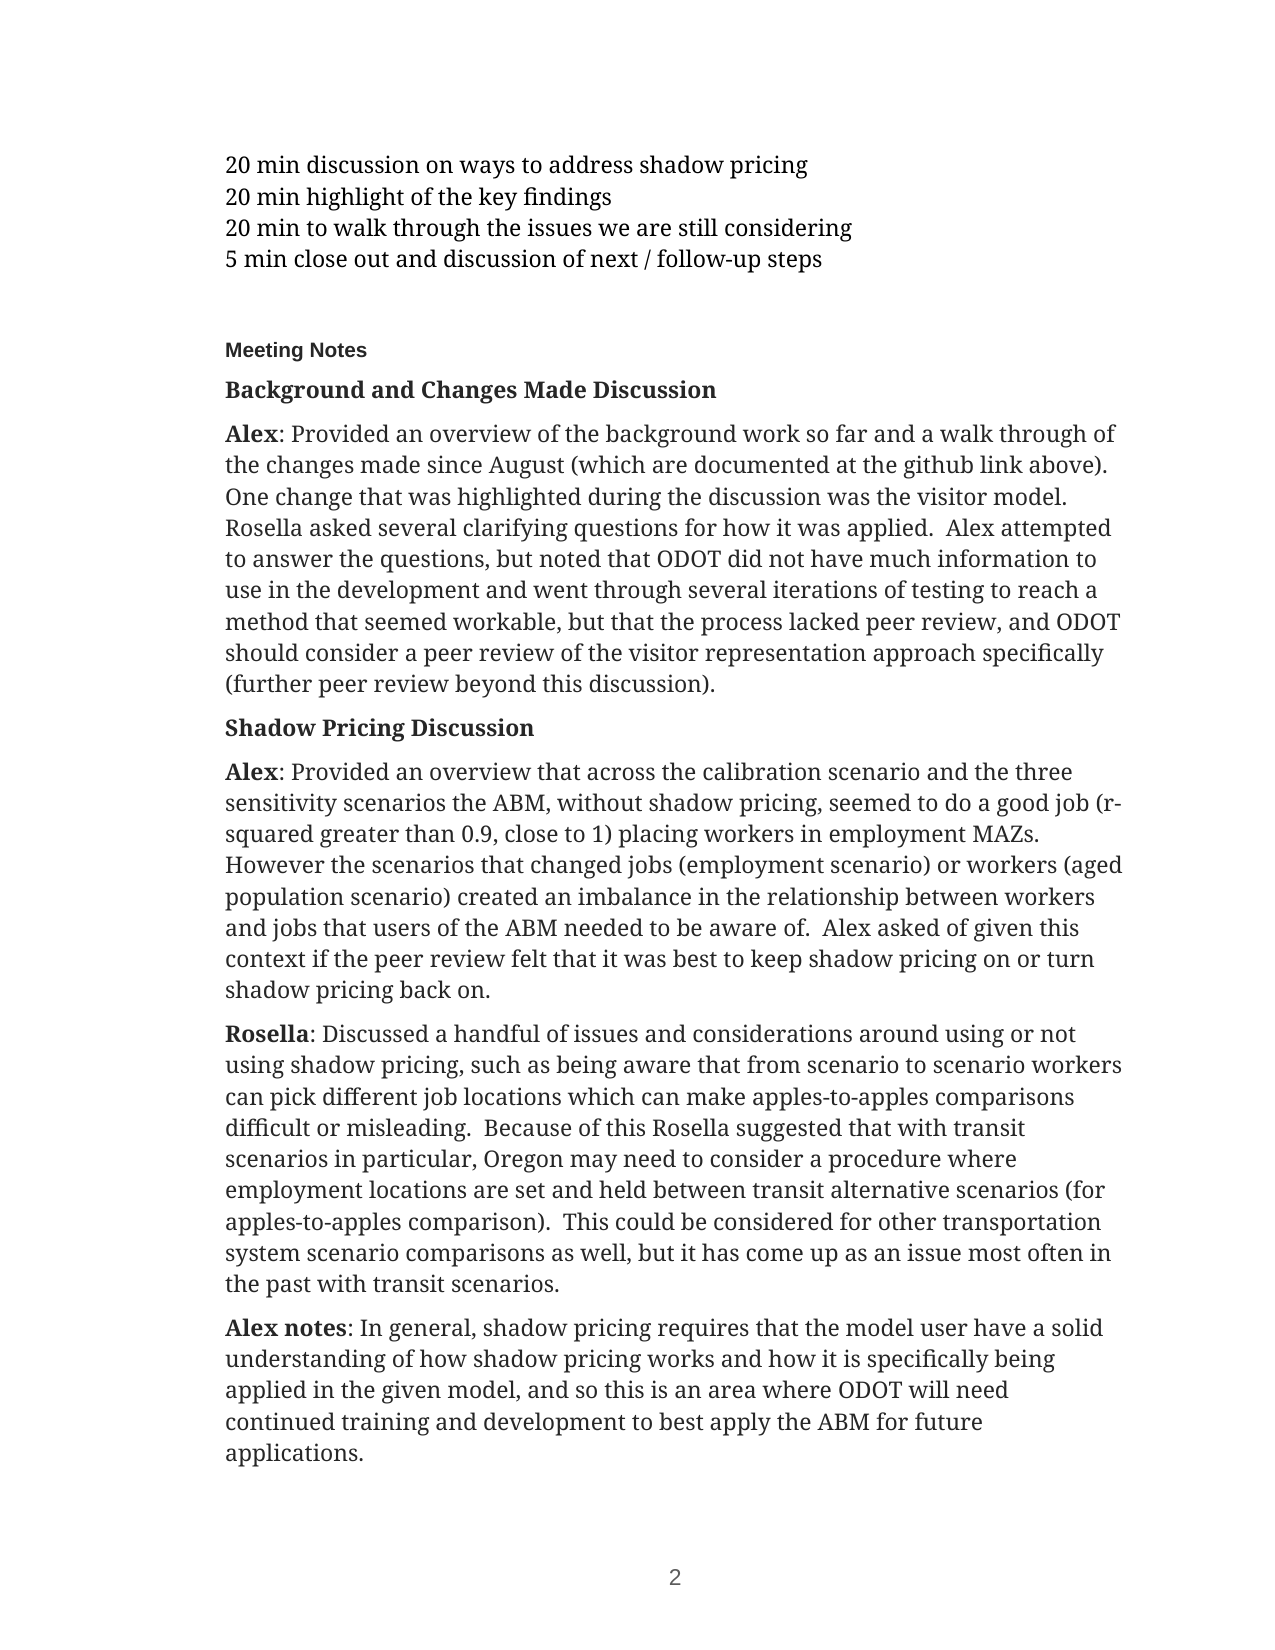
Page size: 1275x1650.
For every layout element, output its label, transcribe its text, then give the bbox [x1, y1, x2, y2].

text Alex notes: In general, shadow pricing requires that the model user have a solid understanding of how shadow pricing works and how it is specifically being applied in the given model, and so this is an area where ODOT will need continued training and development to best apply the ABM for future applications. [225, 1312, 1125, 1468]
text Rosella: Discussed a handful of issues and considerations around using or not using shadow pricing, such as being aware that from scenario to scenario workers can pick different job locations which can make apples-to-apples comparisons difficult or misleading. Because of this Rosella suggested that with transit scenarios in particular, Oregon may need to consider a procedure where employment locations are set and held between transit alternative scenarios (for apples-to-apples comparison). This could be considered for other transportation system scenario comparisons as well, but it has come up as an issue most often in the past with transit scenarios. [225, 1018, 1125, 1299]
text 20 min discussion on ways to address shadow pricing [225, 149, 1125, 181]
text Background and Changes Made Discussion [225, 374, 1125, 406]
text Alex: Provided an overview of the background work so far and a walk through of the changes made since August (which are documented at the github link above). One change that was highlighted during the discussion was the visitor model. Rosella asked several clarifying questions for how it was applied. Alex attempted to answer the questions, but noted that ODOT did not have much information to use in the development and went through several iterations of testing to reach a method that seemed workable, but that the process lacked peer review, and ODOT should consider a peer review of the visitor representation approach specifically (further peer review beyond this discussion). [225, 418, 1125, 699]
text 20 min highlight of the key findings [225, 181, 1125, 212]
title Meeting Notes [225, 331, 1125, 362]
text 5 min close out and discussion of next / follow-up steps [225, 243, 1125, 274]
text 20 min to walk through the issues we are still considering [225, 212, 1125, 243]
text Alex: Provided an overview that across the calibration scenario and the three sensitivity scenarios the ABM, without shadow pricing, seemed to do a good job (r-squared greater than 0.9, close to 1) placing workers in employment MAZs. However the scenarios that changed jobs (employment scenario) or workers (aged population scenario) created an imbalance in the relationship between workers and jobs that users of the ABM needed to be aware of. Alex asked of given this context if the peer review felt that it was best to keep shadow pricing on or turn shadow pricing back on. [225, 756, 1125, 1006]
text Shadow Pricing Discussion [225, 712, 1125, 743]
